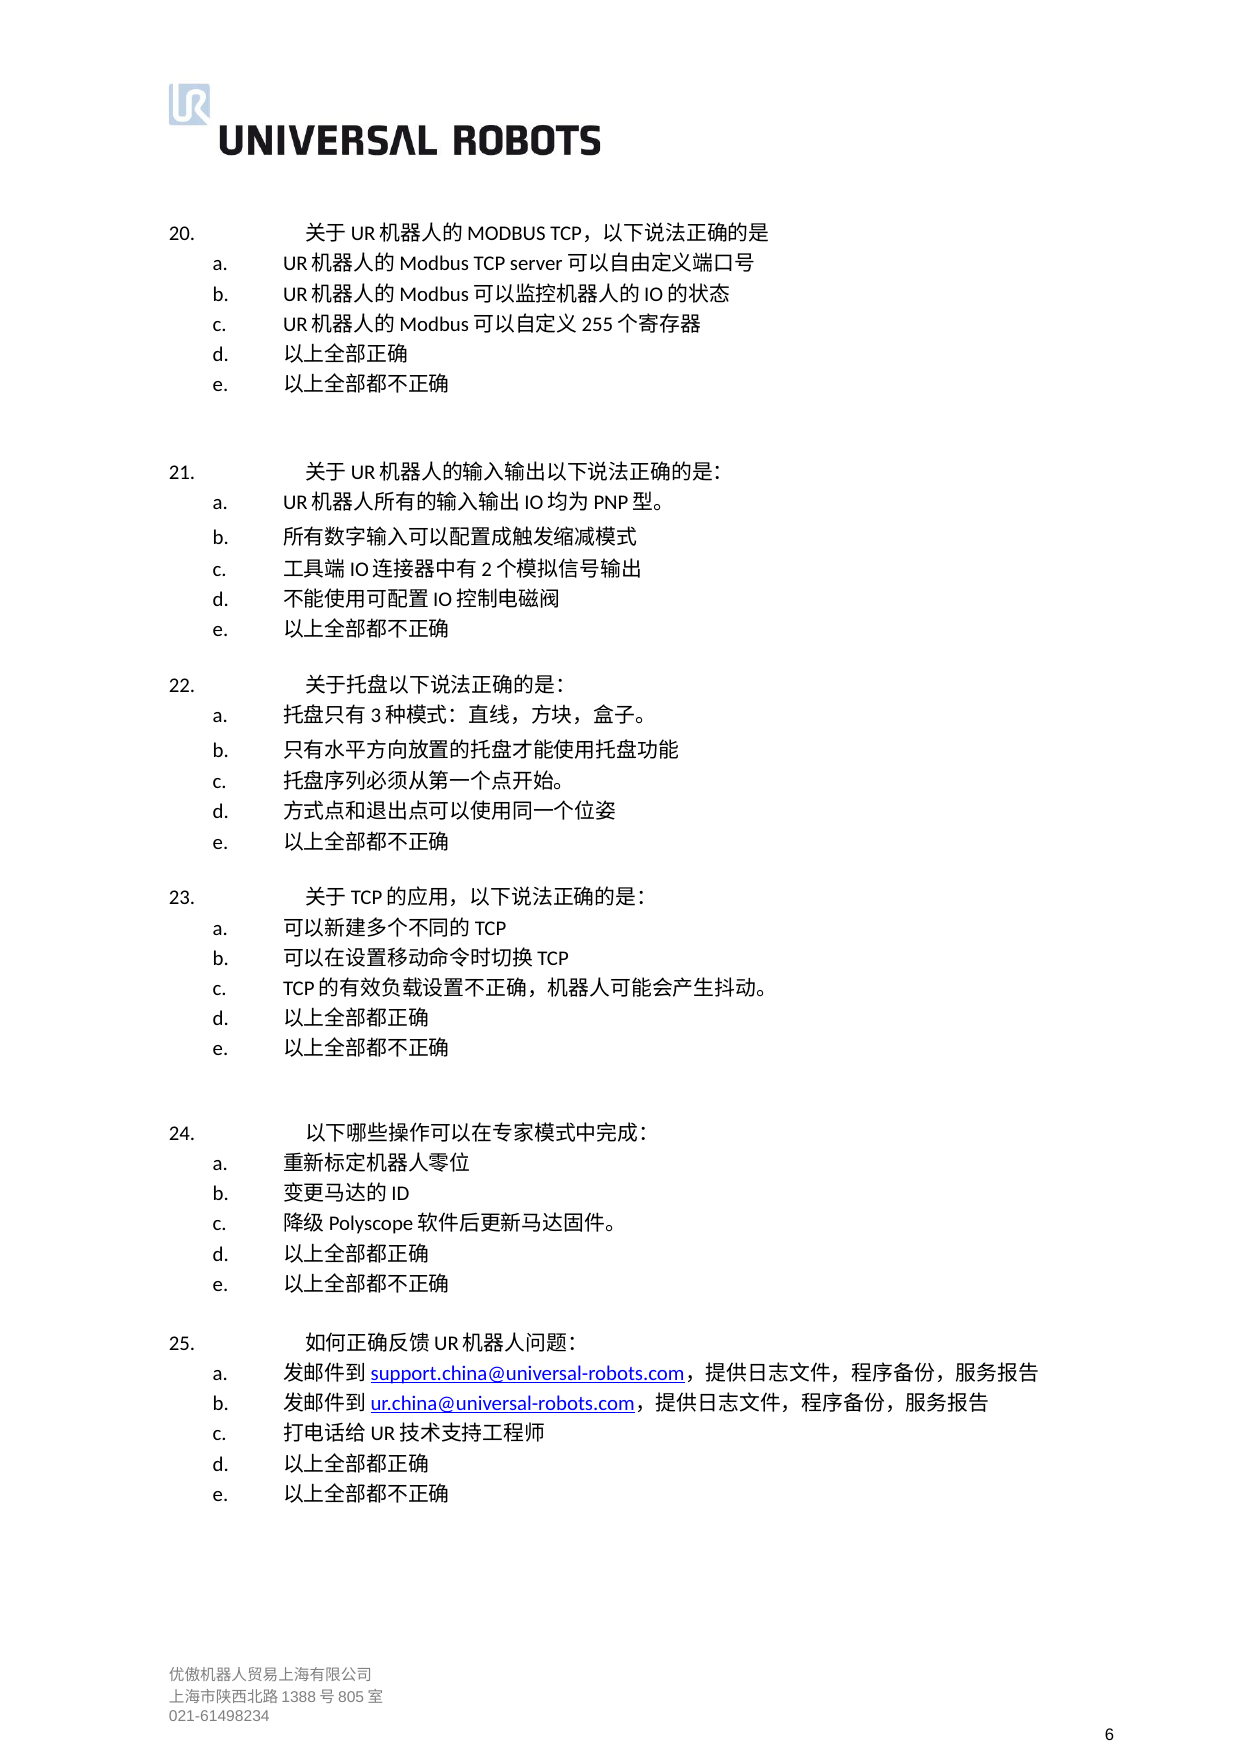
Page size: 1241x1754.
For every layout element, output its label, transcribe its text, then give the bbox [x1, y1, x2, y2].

list 打电话给UR技术支持工程师 [212, 1417, 1050, 1447]
list 关于UR机器人的MODBUS TCP，以下说法正确的是 [169, 216, 1050, 247]
list 以上全部都正确 [212, 1237, 1050, 1267]
list 托盘只有3种模式：直线，方块，盒子。 [212, 698, 1050, 728]
list 以上全部都不正确 [212, 1032, 1050, 1062]
list 托盘序列必须从第一个点开始。 [212, 764, 1050, 795]
list 以上全部都正确 [212, 1001, 1050, 1032]
list UR机器人的Modbus TCP server 可以自由定义端口号 [212, 247, 1050, 277]
list 关于托盘以下说法正确的是： [169, 668, 1050, 698]
list 只有水平方向放置的托盘才能使用托盘功能 [212, 728, 1050, 764]
list 可以在设置移动命令时切换TCP [212, 941, 1050, 971]
list 方式点和退出点可以使用同一个位姿 [212, 795, 1050, 825]
list 关于TCP的应用，以下说法正确的是： [169, 881, 1050, 911]
list 以上全部正确 [212, 337, 1050, 367]
list 以上全部都不正确 [212, 825, 1050, 855]
list UR机器人的Modbus可以自定义255个寄存器 [212, 307, 1050, 337]
list 所有数字输入可以配置成触发缩减模式 [212, 516, 1050, 552]
list 可以新建多个不同的TCP [212, 911, 1050, 941]
list 以上全部都正确 [212, 1447, 1050, 1477]
list UR机器人的Modbus可以监控机器人的IO的状态 [212, 277, 1050, 307]
list 以上全部都不正确 [212, 612, 1050, 642]
list 变更马达的ID [212, 1176, 1050, 1207]
list 重新标定机器人零位 [212, 1146, 1050, 1176]
list TCP的有效负载设置不正确，机器人可能会产生抖动。 [212, 971, 1050, 1001]
list 以上全部都不正确 [212, 1477, 1050, 1507]
list 如何正确反馈UR机器人问题： [169, 1326, 1050, 1356]
list 以上全部都不正确 [212, 367, 1050, 398]
list 降级Polyscope软件后更新马达固件。 [212, 1207, 1050, 1237]
list 关于UR机器人的输入输出以下说法正确的是： [169, 455, 1050, 485]
list 以下哪些操作可以在专家模式中完成： [169, 1116, 1050, 1146]
list 不能使用可配置IO控制电磁阀 [212, 582, 1050, 612]
picture [168, 73, 601, 156]
list 以上全部都不正确 [212, 1267, 1050, 1297]
list 发邮件到ur.china@universal-robots.com，提供日志文件，程序备份，服务报告 [212, 1386, 1050, 1417]
list 发邮件到support.china@universal-robots.com，提供日志文件，程序备份，服务报告 [212, 1356, 1050, 1386]
list 工具端IO连接器中有2个模拟信号输出 [212, 552, 1050, 582]
list UR机器人所有的输入输出IO均为PNP型。 [212, 485, 1050, 516]
